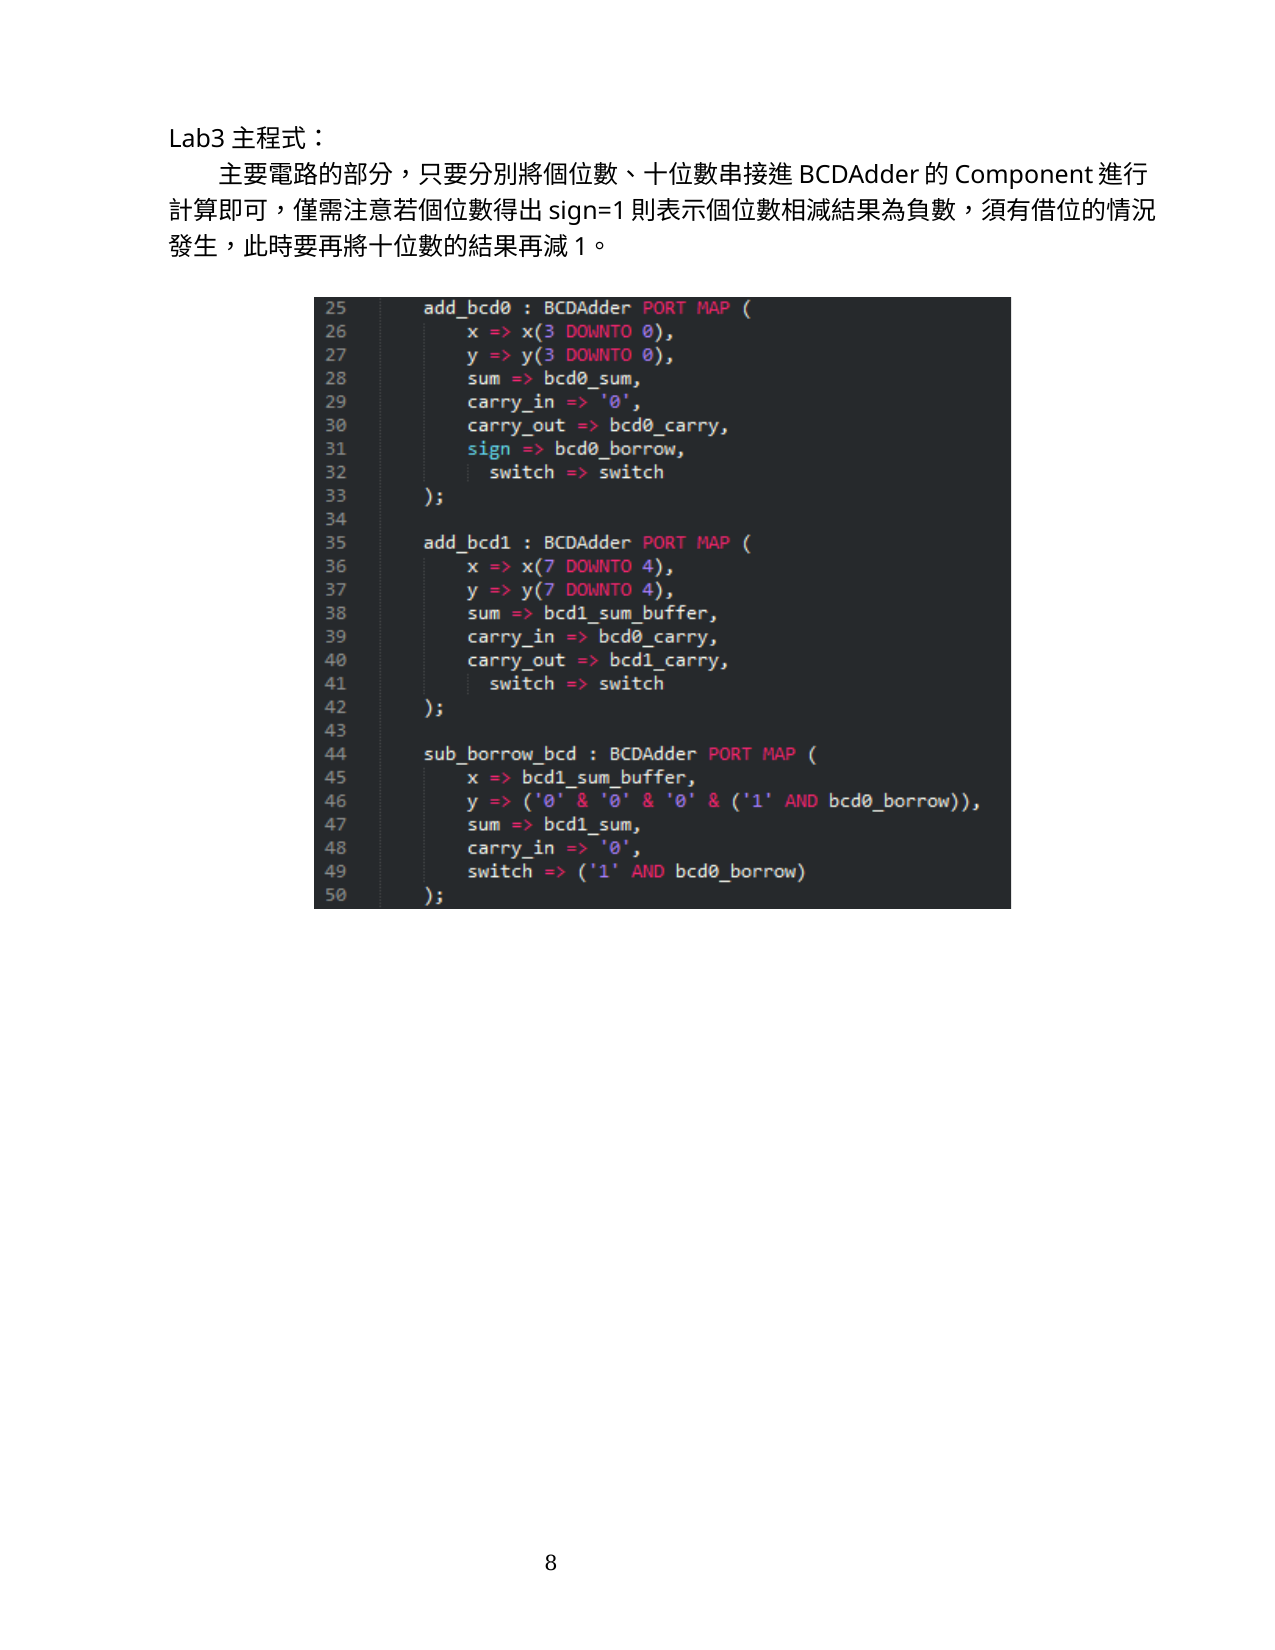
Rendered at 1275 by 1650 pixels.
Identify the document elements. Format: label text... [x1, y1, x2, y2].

picture [314, 297, 1012, 909]
text 主要電路的部分，只要分別將個位數、十位數串接進BCDAdder的Component進行計算即可，僅需注意若個位數得出sign=1則表示個位數相減結果為負數，須有借位的情況發生，此時要再將十位數的結果再減1。 [168, 154, 1157, 263]
text Lab3 主程式： [168, 118, 1157, 154]
